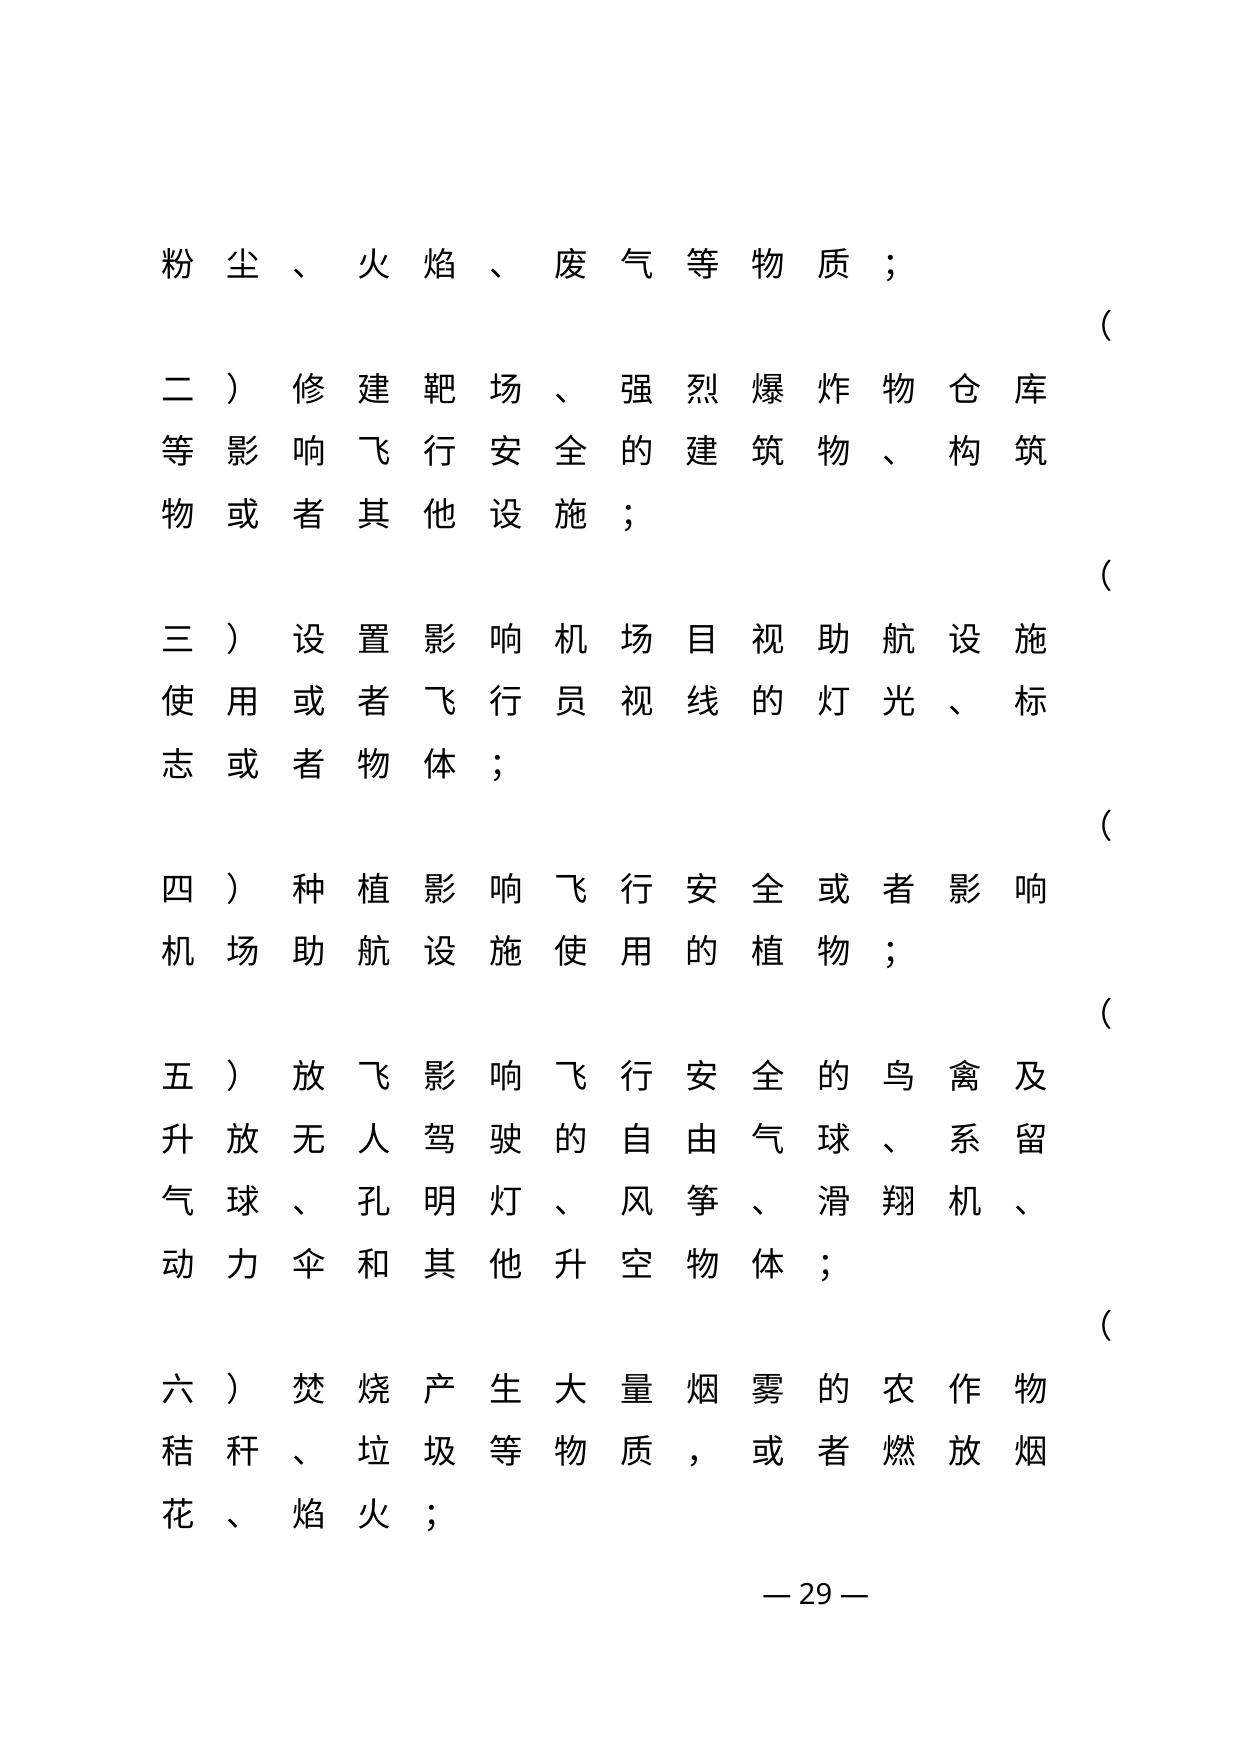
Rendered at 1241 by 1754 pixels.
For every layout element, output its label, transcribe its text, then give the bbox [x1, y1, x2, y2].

text （六）焚烧产生大量烟雾的农作物秸秆、垃圾等物质，或者燃放烟花、焰火； [161, 1293, 1079, 1543]
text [161, 231, 1079, 293]
text （二）修建靶场、强烈爆炸物仓库等影响飞行安全的建筑物、构筑物或者其他设施； [161, 293, 1079, 543]
text （四）种植影响飞行安全或者影响机场助航设施使用的植物； [161, 793, 1079, 981]
text （三）设置影响机场目视助航设施使用或者飞行员视线的灯光、标志或者物体； [161, 543, 1079, 793]
text （五）放飞影响飞行安全的鸟禽及升放无人驾驶的自由气球、系留气球、孔明灯、风筝、滑翔机、动力伞和其他升空物体； [161, 981, 1079, 1293]
